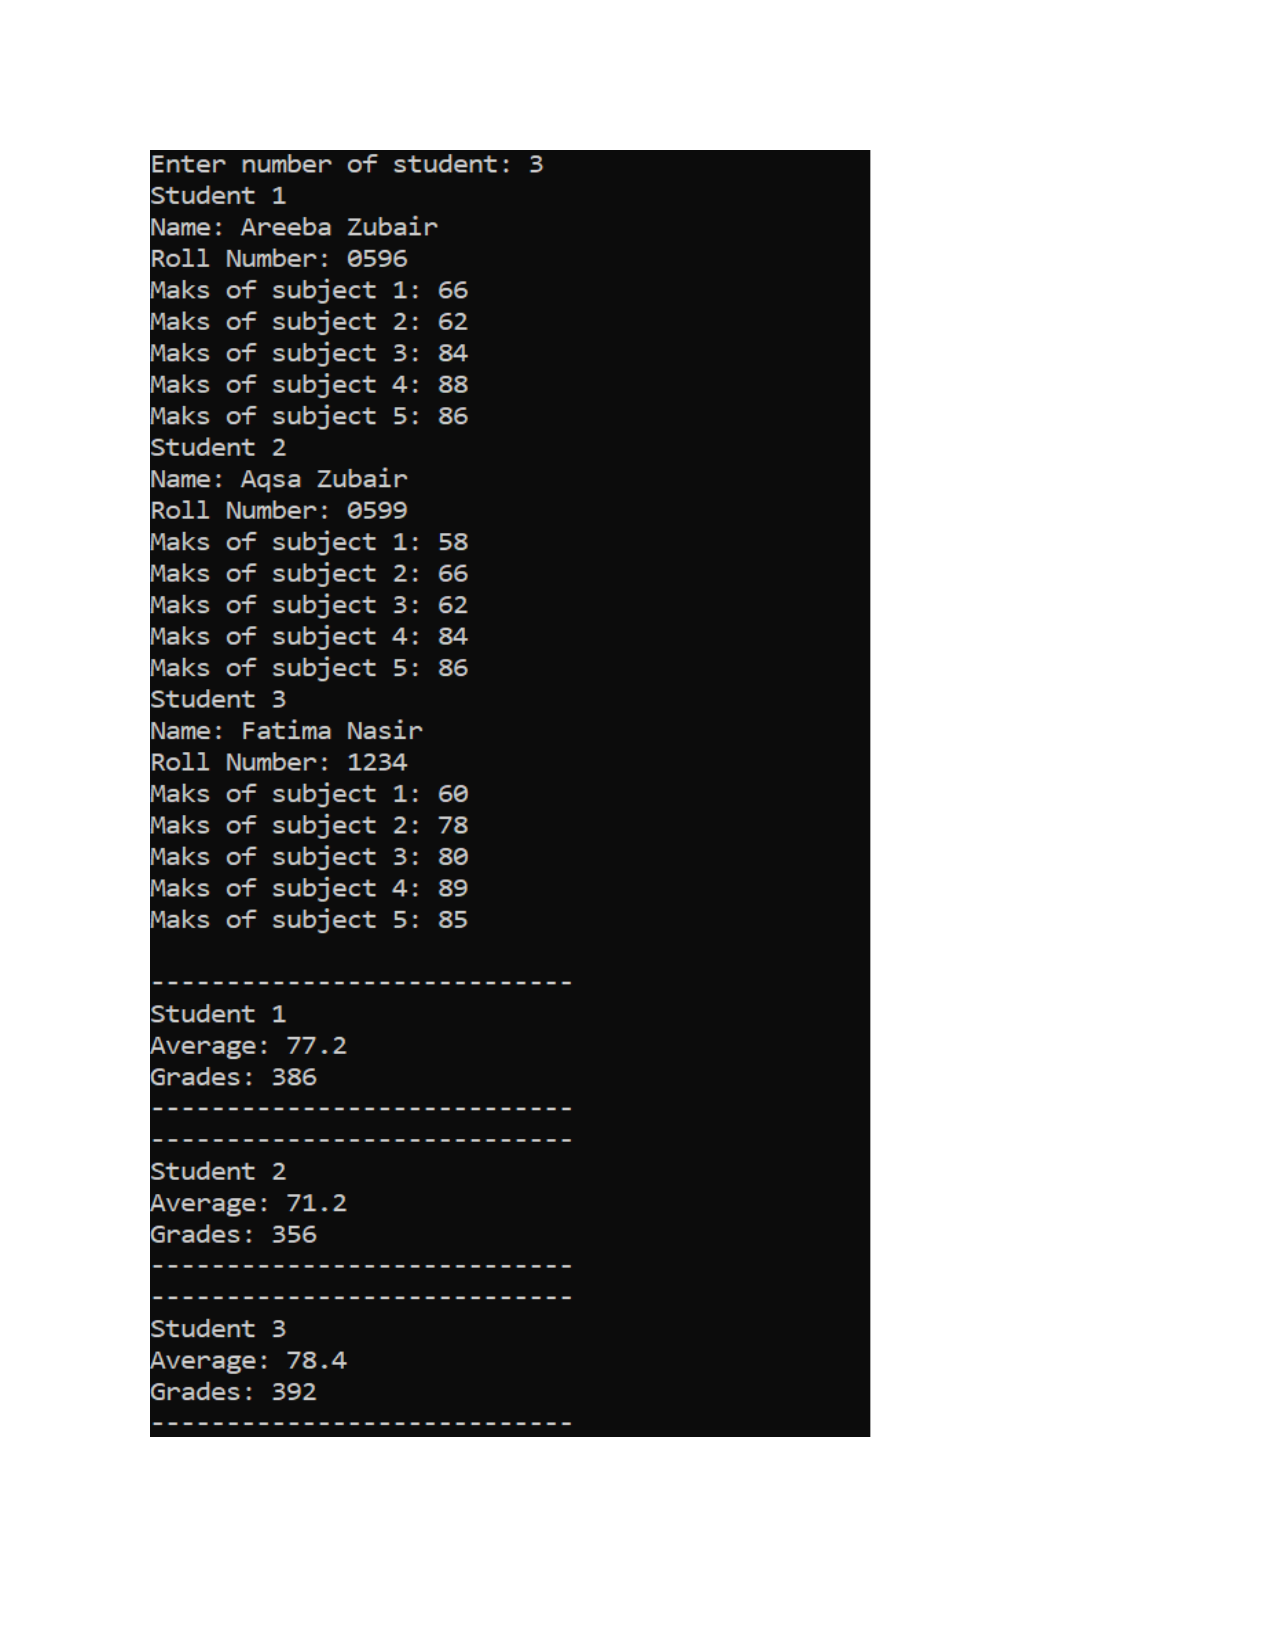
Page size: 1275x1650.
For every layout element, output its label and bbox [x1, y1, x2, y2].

picture [150, 150, 871, 1437]
